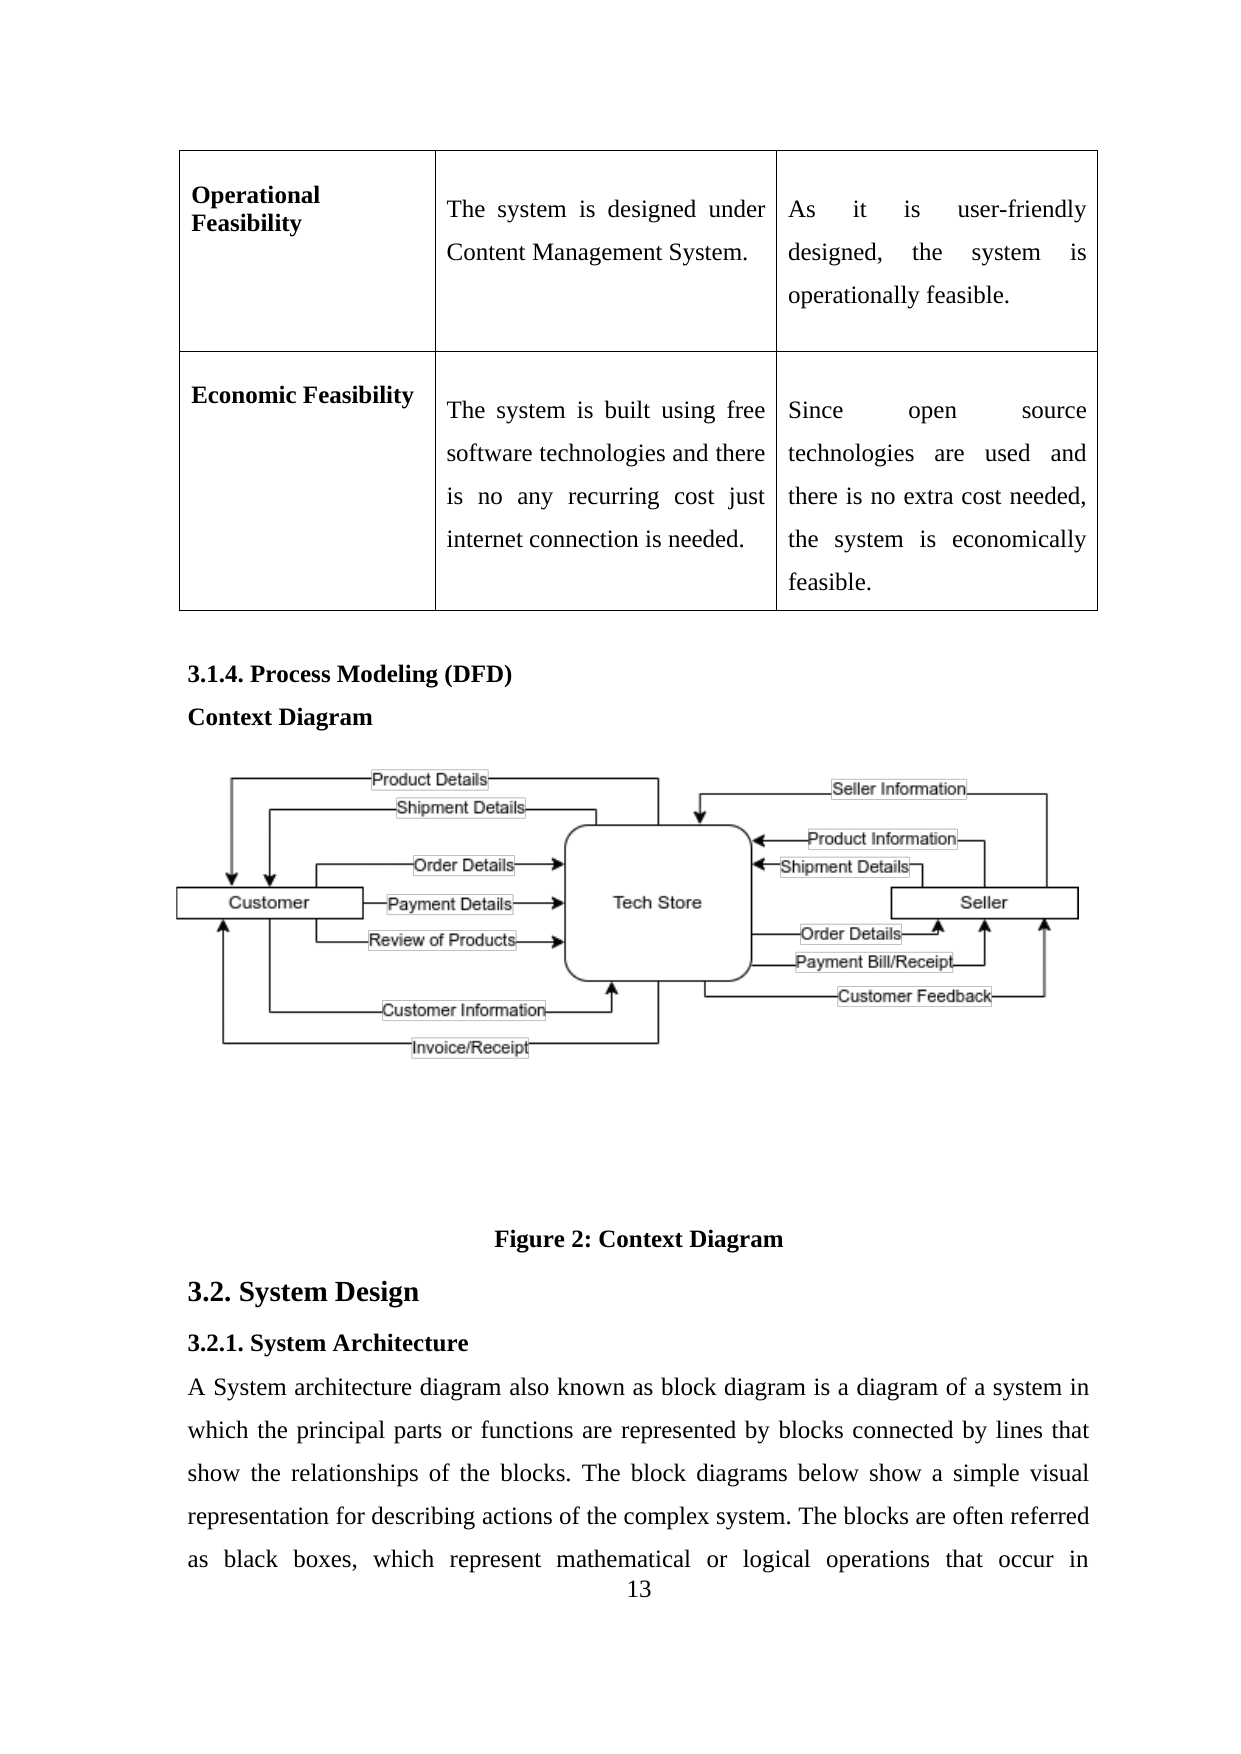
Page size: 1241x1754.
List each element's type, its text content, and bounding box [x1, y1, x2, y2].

table_cell Operational Feasibility [180, 151, 435, 351]
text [187, 1372, 1090, 1573]
picture [176, 767, 1079, 1060]
subtitle 3.1.4. Process Modeling (DFD) [187, 659, 1090, 688]
table_cell Economic Feasibility [180, 352, 435, 610]
table_cell The system is built using free software technologies and there is no any recurring cost just internet connection is needed. [436, 352, 776, 610]
text Context Diagram [187, 702, 1090, 731]
table_cell The system is designed under Content Management System. [436, 151, 776, 351]
subtitle 3.2.1. System Architecture [187, 1328, 1090, 1357]
subtitle 3.2. System Design [187, 1274, 1090, 1307]
table_cell As it is user-friendly designed, the system is operationally feasible. [777, 151, 1097, 351]
table_cell Since open source technologies are used and there is no extra cost needed, the system is economically feasible. [777, 352, 1097, 610]
text Figure 2: Context Diagram [187, 1224, 1090, 1253]
